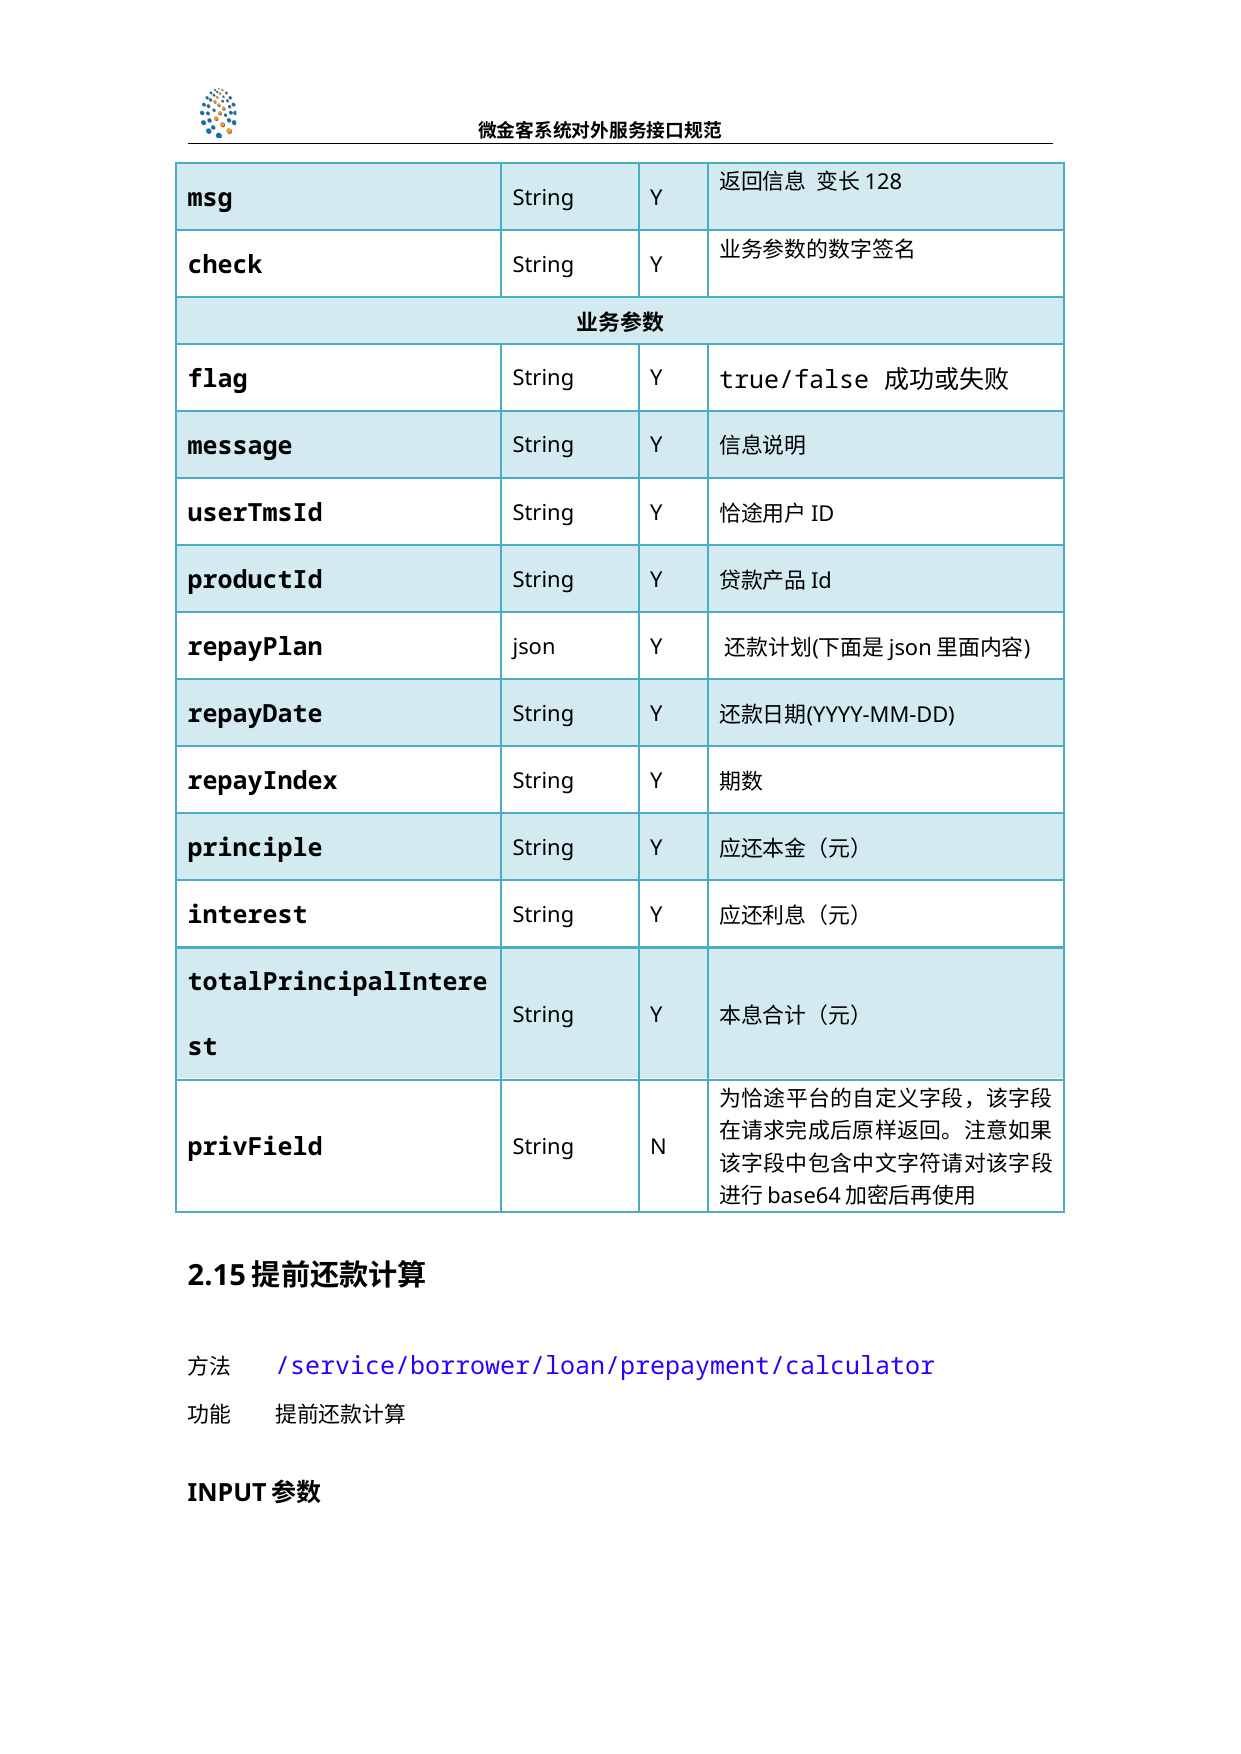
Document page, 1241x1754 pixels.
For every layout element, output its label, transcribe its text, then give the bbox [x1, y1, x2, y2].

table_cell String [502, 546, 638, 611]
table_cell 还款计划(下面是json里面内容) [709, 613, 1063, 678]
table_cell Y [640, 814, 707, 879]
table_cell 为恰途平台的自定义字段，该字段在请求完成后原样返回。注意如果该字段中包含中文字符请对该字段进行base64加密后再使用 [709, 1081, 1063, 1211]
table_cell 贷款产品Id [709, 546, 1063, 611]
table_cell principle [177, 814, 500, 879]
table_cell String [502, 164, 638, 229]
table_cell 信息说明 [709, 412, 1063, 477]
table_cell 返回信息 变长128 [709, 164, 1063, 229]
table_cell Y [640, 613, 707, 678]
table_cell String [502, 949, 638, 1078]
table_cell String [502, 345, 638, 410]
table_cell repayIndex [177, 747, 500, 812]
table_cell Y [640, 546, 707, 611]
table_cell interest [177, 881, 500, 946]
table_cell userTmsId [177, 479, 500, 544]
table_cell 还款日期(YYYY-MM-DD) [709, 680, 1063, 745]
table_cell message [177, 412, 500, 477]
subtitle 2.15提前还款计算 [187, 1240, 1053, 1305]
table_cell Y [640, 479, 707, 544]
table_cell String [502, 231, 638, 296]
table_cell String [502, 1081, 638, 1211]
table_cell repayDate [177, 680, 500, 745]
table_cell String [502, 747, 638, 812]
table_cell Y [640, 747, 707, 812]
table_cell check [177, 231, 500, 296]
table_cell String [502, 479, 638, 544]
table_cell 应还本金（元） [709, 814, 1063, 879]
table_cell String [502, 412, 638, 477]
text 功能 提前还款计算 [187, 1397, 1053, 1429]
table_cell 应还利息（元） [709, 881, 1063, 946]
subtitle INPUT参数 [187, 1458, 1053, 1523]
table_cell 业务参数的数字签名 [709, 231, 1063, 296]
table_cell N [640, 1081, 707, 1211]
table_cell repayPlan [177, 613, 500, 678]
table_cell Y [640, 412, 707, 477]
table_cell json [502, 613, 638, 678]
table_cell String [502, 881, 638, 946]
table_cell Y [640, 345, 707, 410]
table_cell Y [640, 881, 707, 946]
table_cell String [502, 814, 638, 879]
table_cell 本息合计（元） [709, 949, 1063, 1078]
table_cell Y [640, 231, 707, 296]
table_cell msg [177, 164, 500, 229]
table_cell String [502, 680, 638, 745]
table_cell 业务参数 [177, 298, 1063, 343]
table_cell totalPrincipalInterest [177, 949, 500, 1078]
table_cell true/false 成功或失败 [709, 345, 1063, 410]
table_cell 期数 [709, 747, 1063, 812]
table_cell Y [640, 164, 707, 229]
table_cell privField [177, 1081, 500, 1211]
table_cell Y [640, 680, 707, 745]
table_cell flag [177, 345, 500, 410]
text 方法 /service/borrower/loan/prepayment/calculator [187, 1332, 1053, 1397]
table_cell productId [177, 546, 500, 611]
picture [200, 88, 237, 138]
table_cell Y [640, 949, 707, 1078]
table_cell 恰途用户ID [709, 479, 1063, 544]
